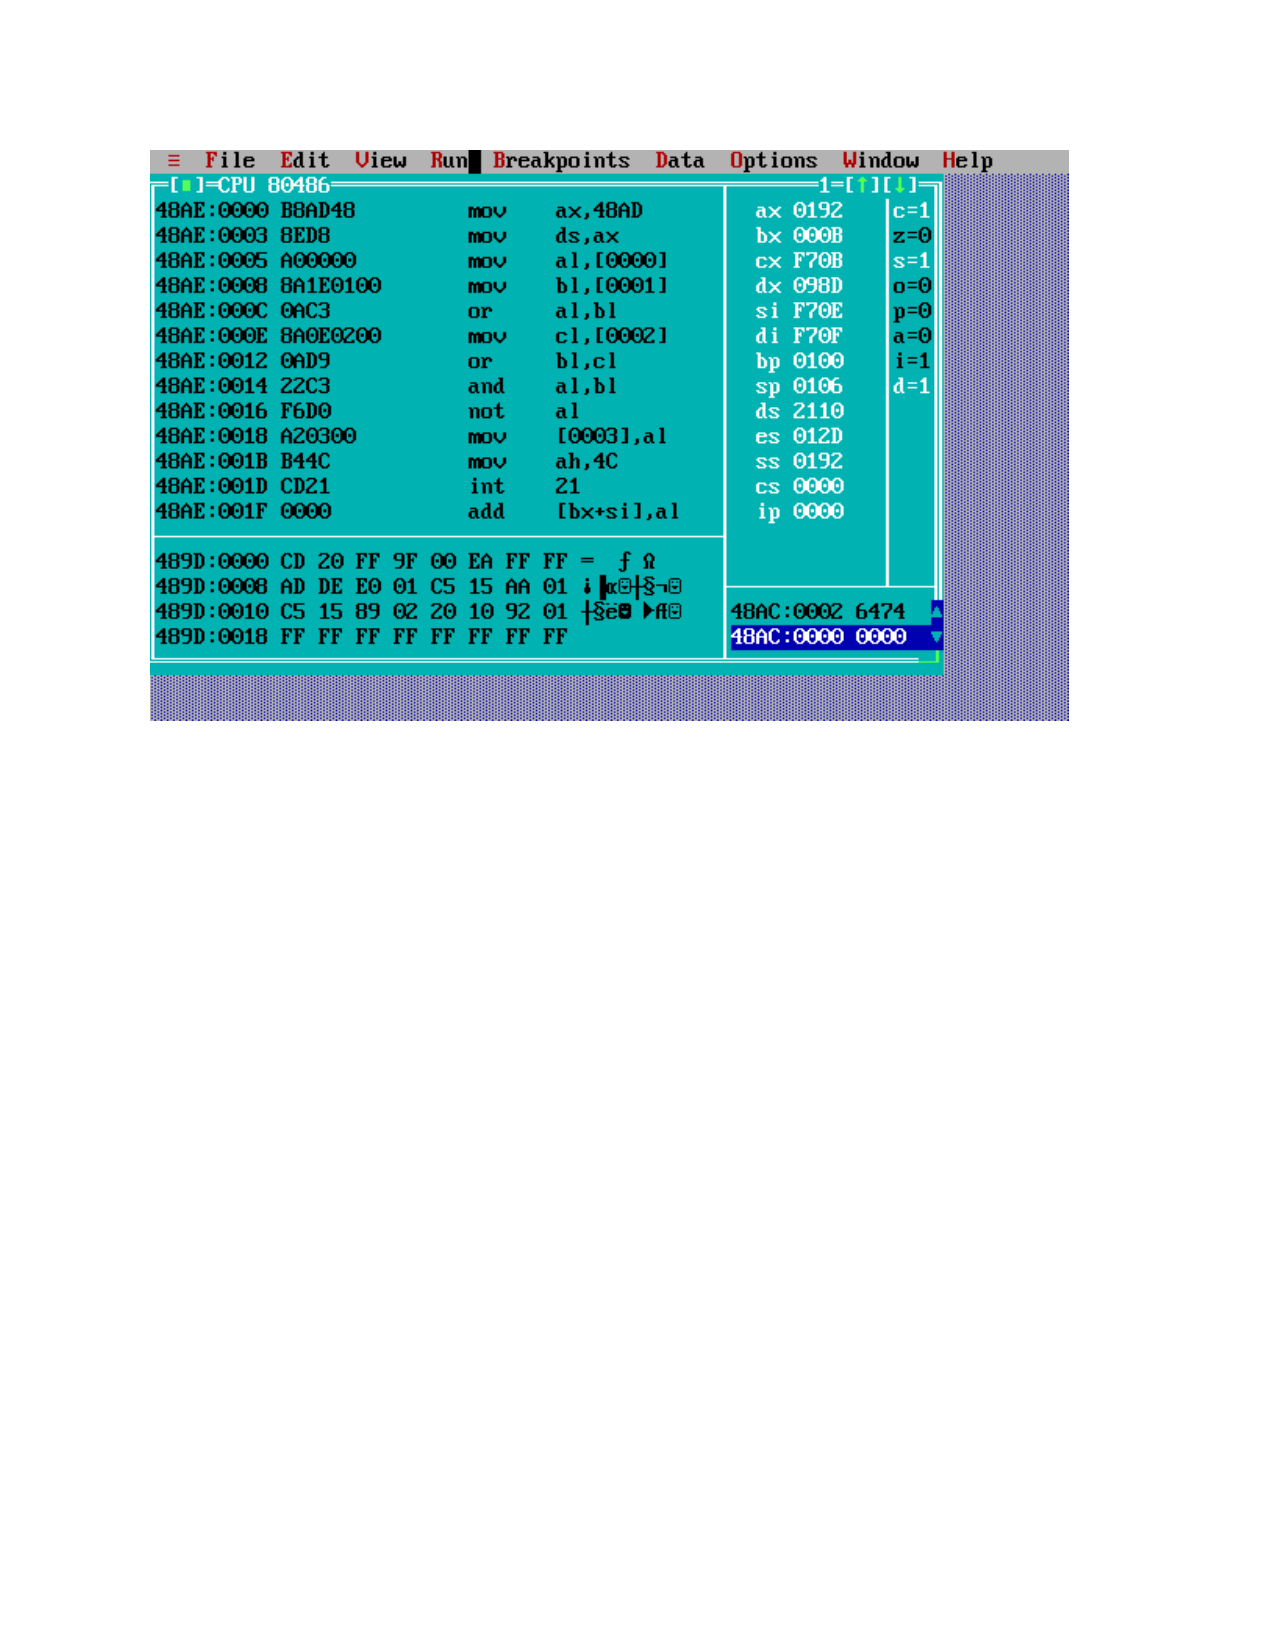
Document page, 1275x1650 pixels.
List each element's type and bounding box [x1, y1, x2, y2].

picture [150, 150, 1069, 721]
